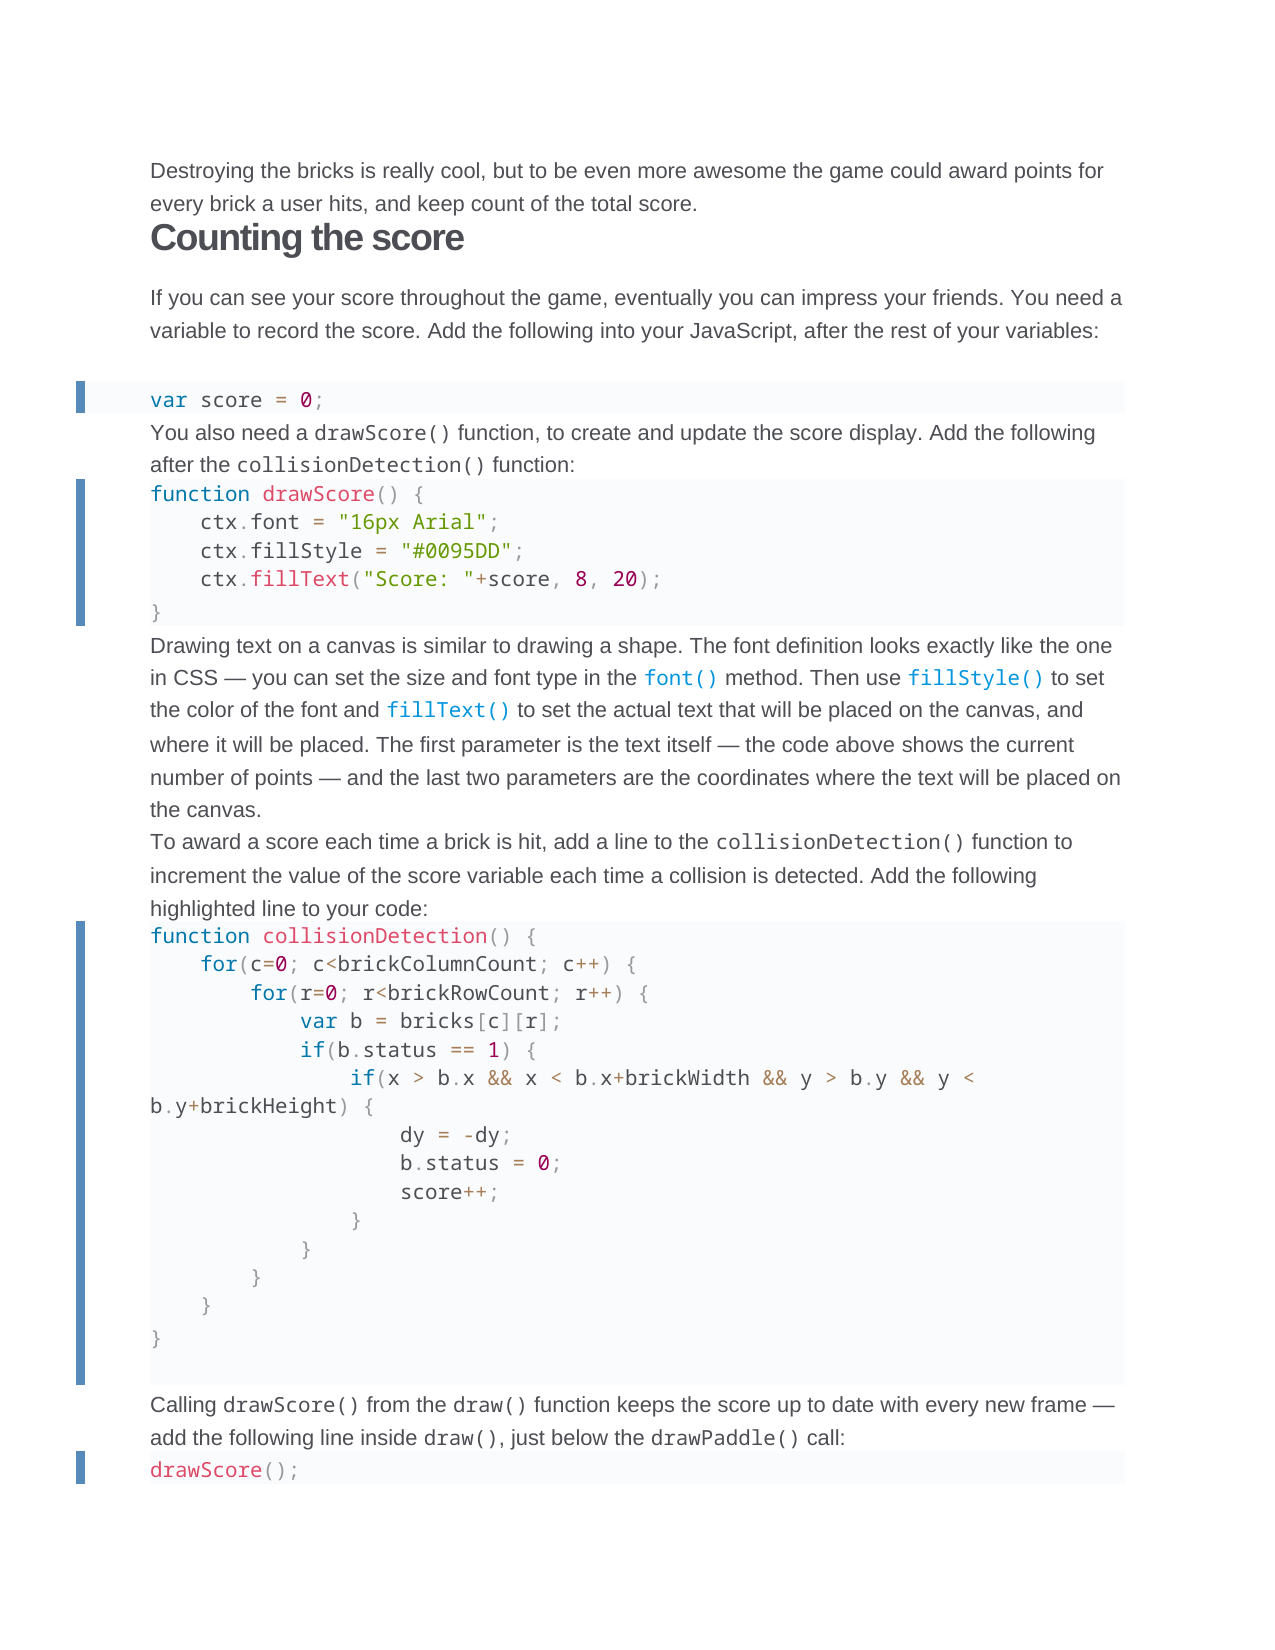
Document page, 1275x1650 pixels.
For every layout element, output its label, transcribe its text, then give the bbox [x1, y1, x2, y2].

text drawScore(); [150, 1451, 1125, 1484]
text score++; [150, 1177, 1125, 1205]
text Drawing text on a canvas is similar to drawing a shape. The font definition looks exactly like the one in CSS — you can set the size and font type in the font() method. Then use fillStyle() to set the color of the font and fillText() to set the actual text that will be placed on the canvas, and where it will be placed. The first parameter is the text itself — the code above shows the current number of points — and the last two parameters are the coordinates where the text will be placed on the canvas. [150, 626, 1125, 822]
text if(x > b.x && x < b.x+brickWidth && y > b.y && y < b.y+brickHeight) { [150, 1063, 1125, 1120]
text b.status = 0; [150, 1148, 1125, 1177]
text for(c=0; c<brickColumnCount; c++) { [150, 949, 1125, 978]
text ctx.font = "16px Arial"; [150, 507, 1125, 536]
text } [150, 1234, 1125, 1262]
text ctx.fillText("Score: "+score, 8, 20); [150, 564, 1125, 593]
text } [150, 1319, 1125, 1352]
text } [150, 1262, 1125, 1291]
text function drawScore() { [150, 479, 1125, 507]
text function collisionDetection() { [150, 921, 1125, 949]
text var score = 0; [85, 381, 1125, 413]
text } [150, 593, 1125, 626]
text } [150, 1291, 1125, 1319]
text You also need a drawScore() function, to create and update the score display. Add the following after the collisionDetection() function: [150, 413, 1125, 479]
text Destroying the bricks is really cool, but to be even more awesome the game could award points for every brick a user hits, and keep count of the total score. [150, 150, 1125, 216]
text To award a score each time a brick is hit, add a line to the collisionDetection() function to increment the value of the score variable each time a collision is detected. Add the following highlighted line to your code: [150, 822, 1125, 921]
text for(r=0; r<brickRowCount; r++) { [150, 978, 1125, 1006]
text dy = -dy; [150, 1120, 1125, 1148]
text Counting the score [150, 216, 1125, 259]
text var b = bricks[c][r]; [150, 1006, 1125, 1035]
text ctx.fillStyle = "#0095DD"; [150, 536, 1125, 564]
text if(b.status == 1) { [150, 1035, 1125, 1063]
text } [150, 1205, 1125, 1234]
text If you can see your score throughout the game, eventually you can impress your friends. You need a variable to record the score. Add the following into your JavaScript, after the rest of your variables: [150, 277, 1125, 343]
text Calling drawScore() from the draw() function keeps the score up to date with every new frame — add the following line inside draw(), just below the drawPaddle() call: [150, 1385, 1125, 1451]
